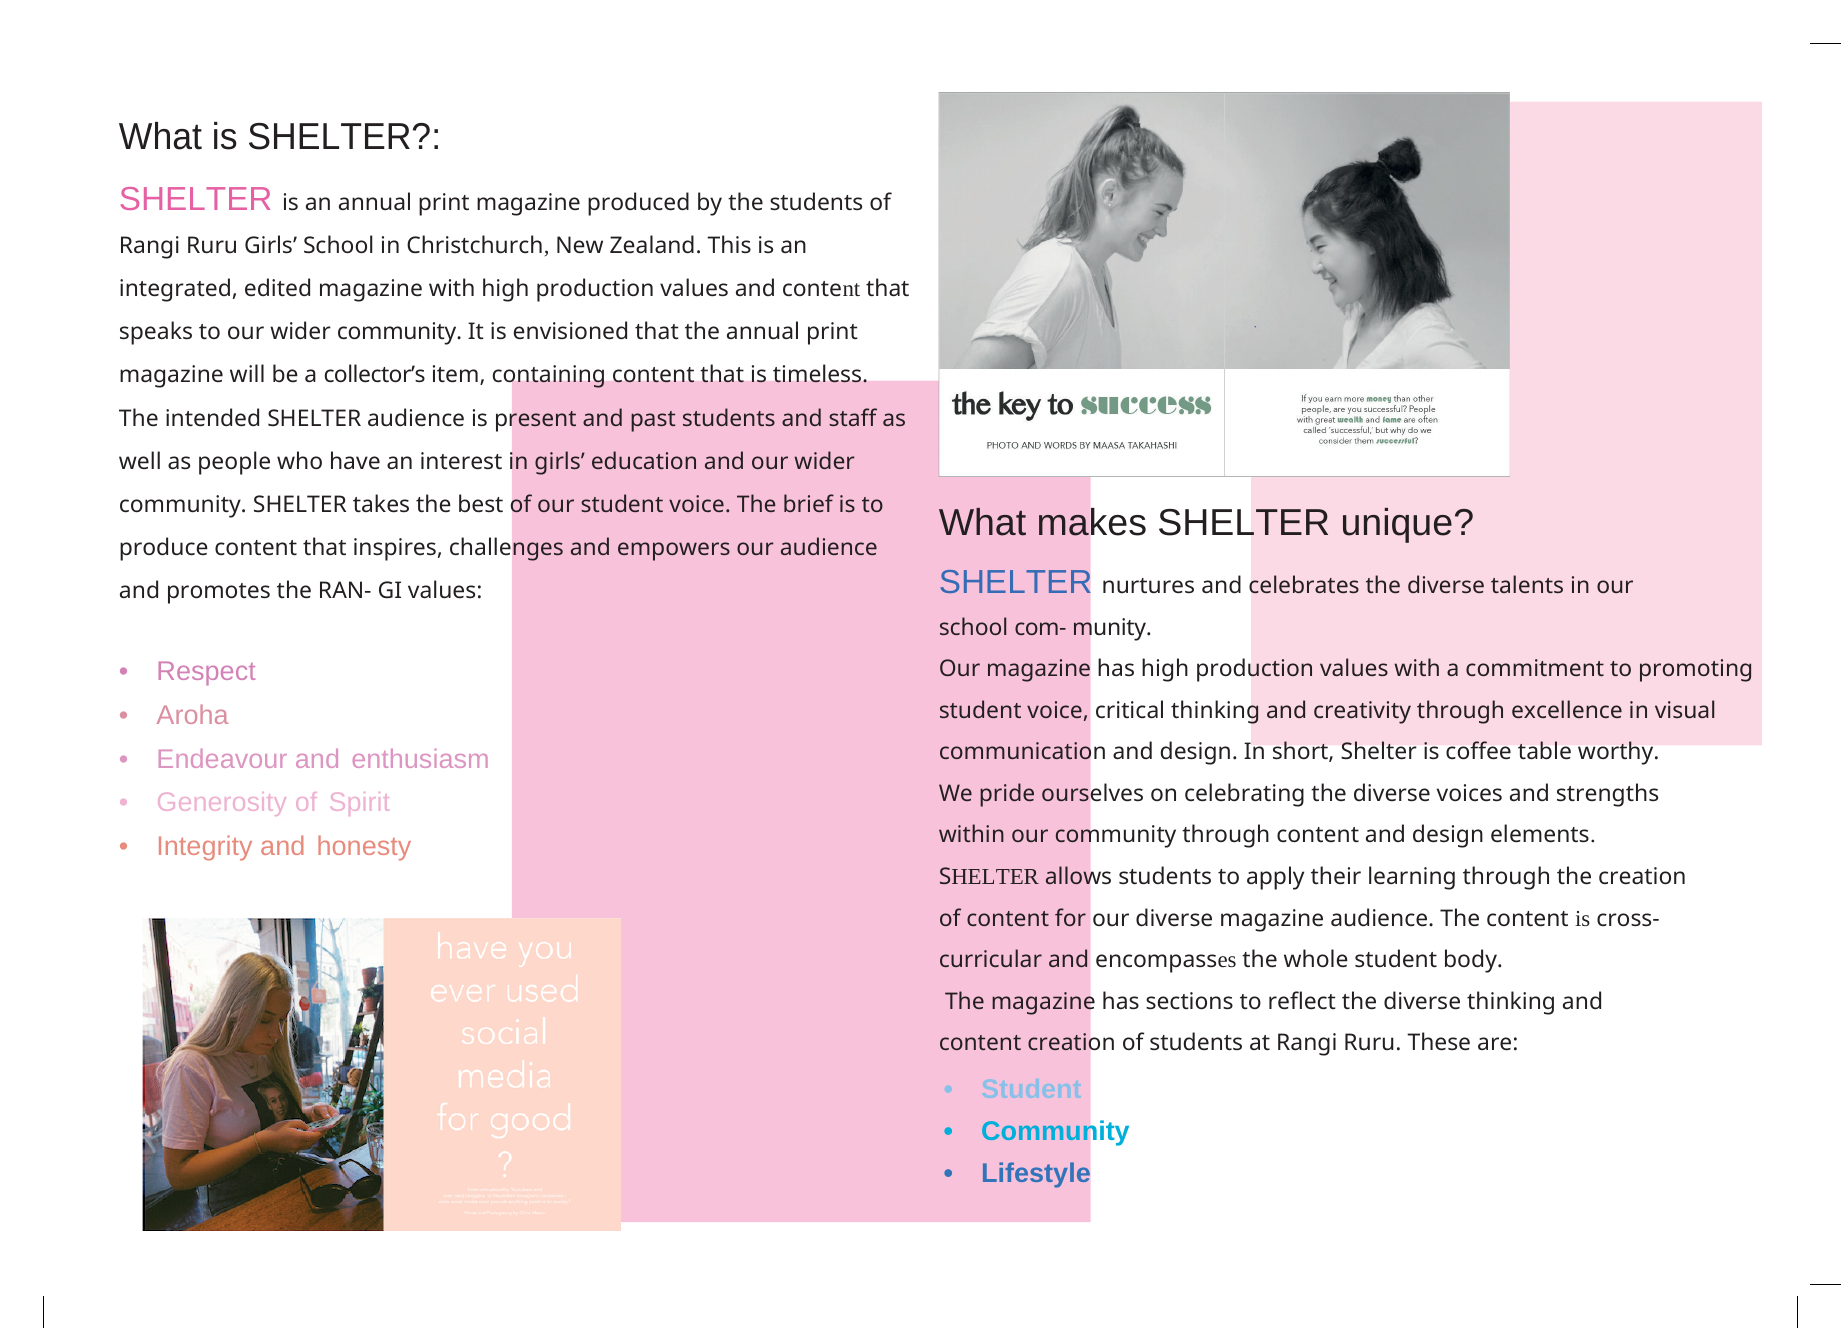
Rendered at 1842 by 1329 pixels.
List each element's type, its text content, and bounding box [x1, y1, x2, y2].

list Aroha [119, 699, 921, 730]
subtitle Student [943, 1073, 1773, 1104]
text SHELTER nurtures and celebrates the diverse talents in our school com- munity. [938, 563, 1691, 642]
text What is SHELTER?: [119, 114, 921, 157]
picture [938, 92, 1510, 477]
list Endeavour and enthusiasm [119, 743, 921, 774]
list Integrity and honesty [119, 830, 921, 862]
list Community [943, 1115, 1773, 1146]
text What makes SHELTER unique? [938, 500, 1773, 543]
text SHELTER is an annual print magazine produced by the students of Rangi Ruru Girls’ School in Christchurch, New Zealand. This is an integrated, edited magazine with high production values and content that speaks to our wider community. It is envisioned that the annual print magazine will be a collector’s item, containing content that is timeless. [119, 178, 921, 389]
subtitle Respect [119, 655, 921, 686]
text We pride ourselves on celebrating the diverse voices and strengths within our community through content and design elements. [938, 777, 1694, 850]
list Generosity of Spirit [119, 786, 921, 818]
text Our magazine has high production values with a commitment to promoting student voice, critical thinking and creativity through excellence in visual communication and design. In short, Shelter is coffee table worthy. [938, 652, 1773, 767]
text The magazine has sections to reﬂect the diverse thinking and content creation of students at Rangi Ruru. These are: [938, 985, 1655, 1057]
text The intended SHELTER audience is present and past students and staff as well as people who have an interest in girls’ education and our wider community. SHELTER takes the best of our student voice. The brief is to produce content that inspires, challenges and empowers our audience and promotes the RAN- GI values: [119, 402, 921, 606]
list Lifestyle [943, 1157, 1773, 1188]
picture [142, 918, 621, 1231]
text SHELTER allows students to apply their learning through the creation of content for our diverse magazine audience. The content is cross-curricular and encompasses the whole student body. [938, 860, 1693, 974]
